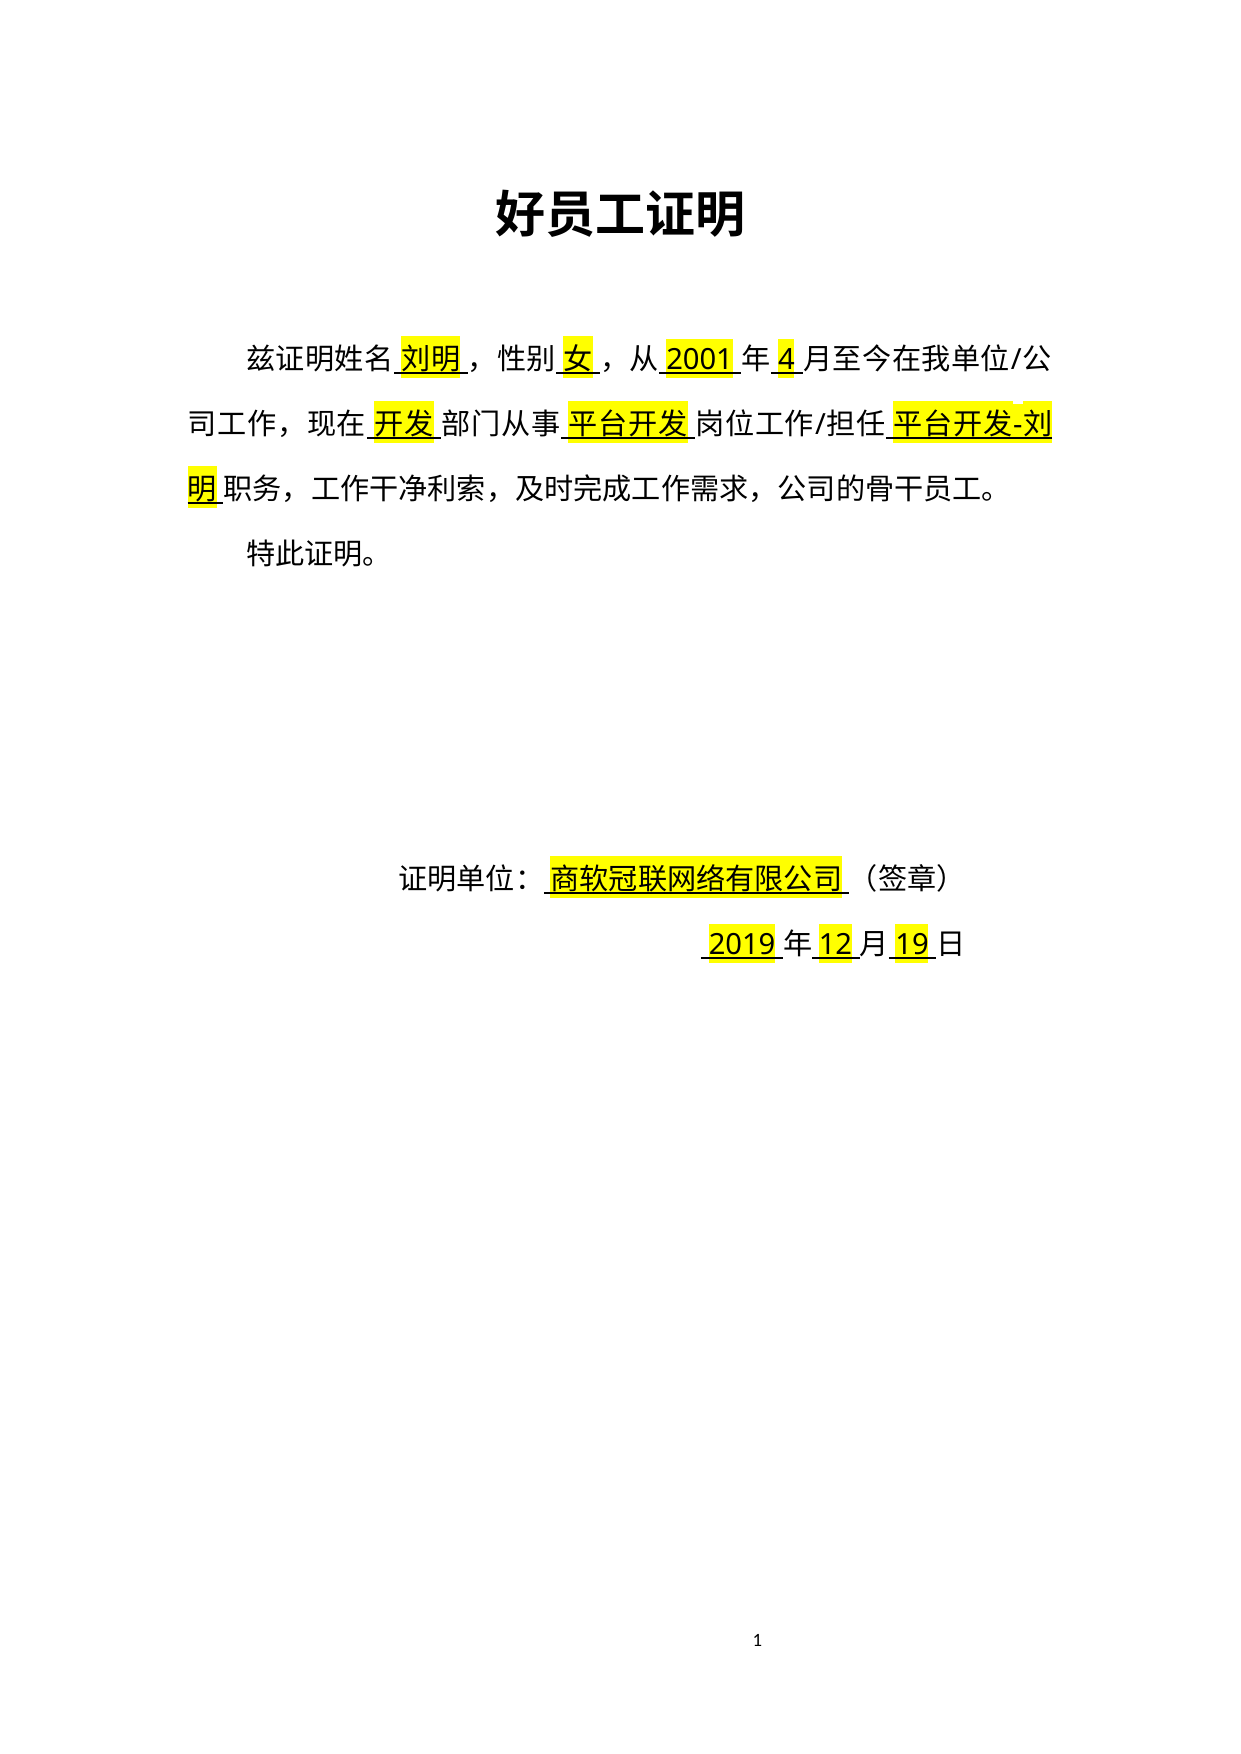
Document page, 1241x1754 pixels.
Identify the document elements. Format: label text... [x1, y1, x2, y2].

text 兹证明姓名 刘明 ，性别 女 ，从 2001 年 4 月至今在我单位/公司工作，现在 开发 部门从事 平台开发 岗位工作/担任 平台开发-刘明 职务，工作干净利索，及时完成工作需求，公司的骨干员工。 [187, 324, 1053, 519]
text 特此证明。 [187, 519, 1053, 584]
text 2019 年 12 月 19 日 [187, 909, 965, 974]
text 好员工证明 [187, 162, 1053, 259]
text 证明单位： 商软冠联网络有限公司 （签章） [187, 844, 965, 909]
